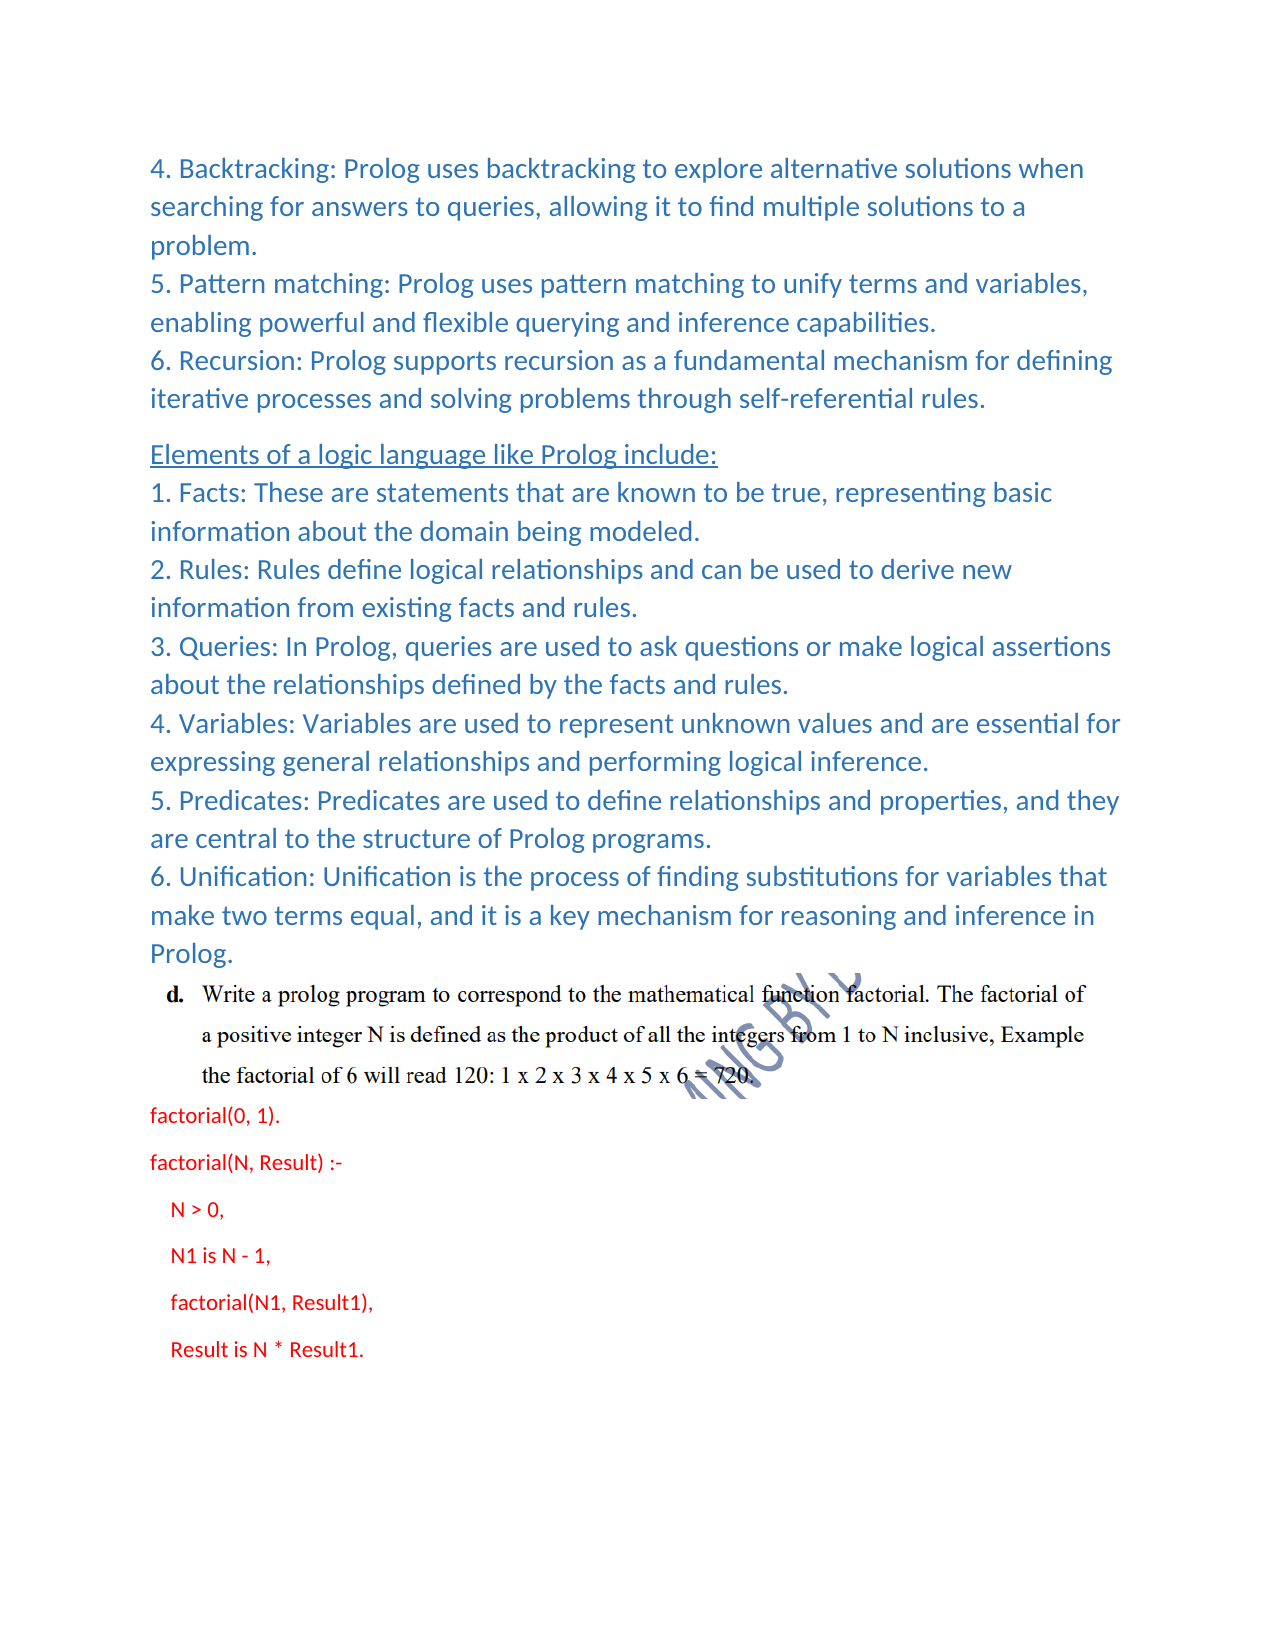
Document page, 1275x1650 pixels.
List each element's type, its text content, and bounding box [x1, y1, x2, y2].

text N1 is N - 1, [150, 1242, 1125, 1269]
text Result is N * Result1. [150, 1335, 1125, 1363]
text Elements of a logic language like Prolog include: 1. Facts: These are statements that are known to be true, representing basic information about the domain being modeled. 2. Rules: Rules define logical relationships and can be used to derive new information from existing facts and rules. 3. Queries: In Prolog, queries are used to ask questions or make logical assertions about the relationships defined by the facts and rules. 4. Variables: Variables are used to represent unknown values and are essential for expressing general relationships and performing logical inference. 5. Predicates: Predicates are used to define relationships and properties, and they are central to the structure of Prolog programs. 6. Unification: Unification is the process of finding substitutions for variables that make two terms equal, and it is a key mechanism for reasoning and inference in Prolog. factorial(0, 1). [150, 436, 1125, 973]
picture [150, 973, 1125, 1099]
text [150, 150, 1125, 416]
text N > 0, [150, 1195, 1125, 1223]
text factorial(N1, Result1), [150, 1288, 1125, 1316]
text factorial(N, Result) :- [150, 1148, 1125, 1176]
